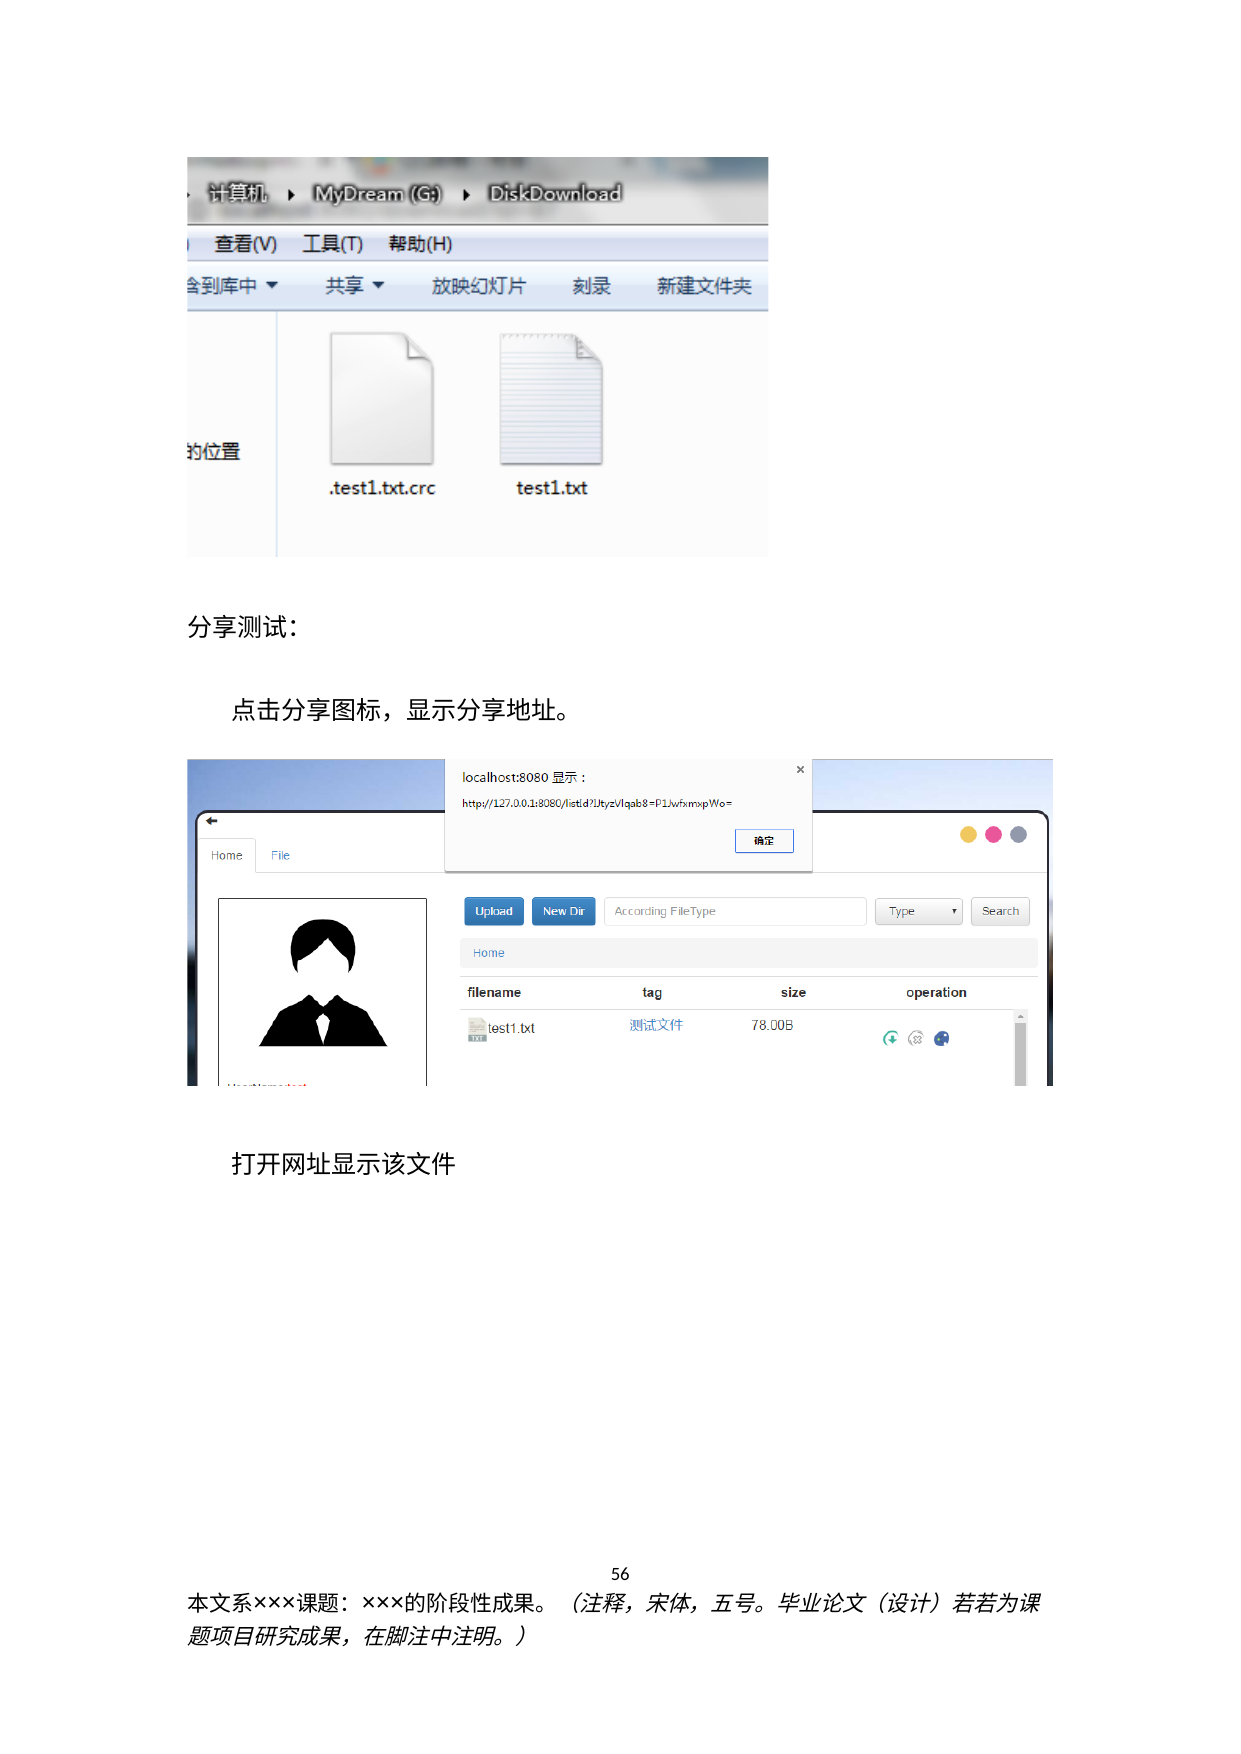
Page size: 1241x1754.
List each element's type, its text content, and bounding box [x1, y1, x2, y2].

picture [187, 759, 1053, 1086]
text 分享测试： [187, 593, 1053, 658]
text 打开网址显示该文件 [187, 1130, 1053, 1195]
text 点击分享图标，显示分享地址。 [187, 676, 1053, 741]
picture [187, 157, 769, 557]
